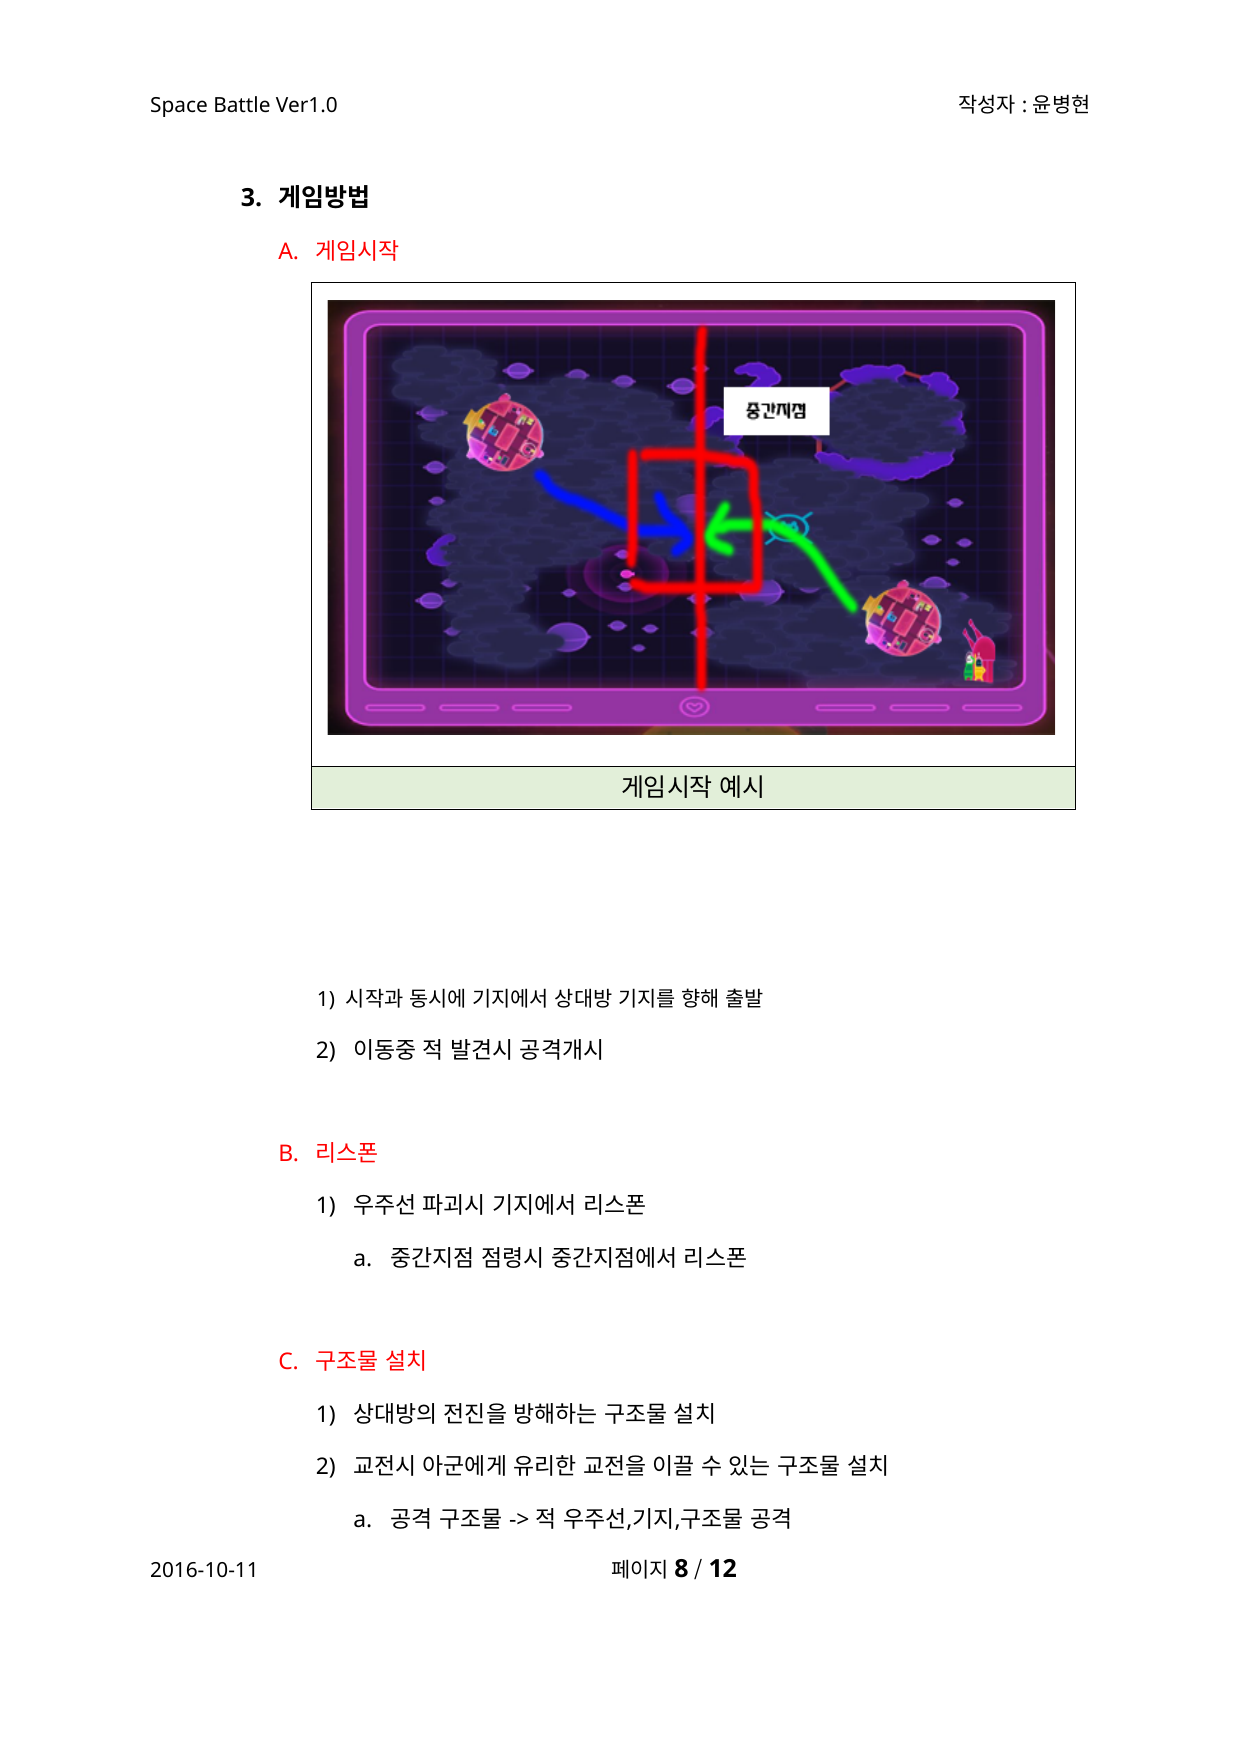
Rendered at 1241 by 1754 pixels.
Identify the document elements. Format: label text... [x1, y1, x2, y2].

list 리스폰 [278, 1135, 1090, 1168]
table_cell 게임시작 예시 [312, 767, 1075, 808]
list 구조물 설치 [278, 1343, 1090, 1376]
table_header [312, 283, 1075, 300]
list 중간지점 점령시 중간지점에서 리스폰 [353, 1240, 1090, 1273]
list 게임방법 [241, 177, 1090, 213]
list 공격 구조물 -> 적 우주선,기지,구조물 공격 [353, 1501, 1090, 1534]
list 게임시작 [278, 233, 1090, 266]
list 상대방의 전진을 방해하는 구조물 설치 [316, 1396, 1090, 1429]
text 1) 시작과 동시에 기지에서 상대방 기지를 향해 출발 [150, 982, 1090, 1013]
list 우주선 파괴시 기지에서 리스폰 [316, 1187, 1090, 1221]
table_header [312, 735, 1075, 766]
list 교전시 아군에게 유리한 교전을 이끌 수 있는 구조물 설치 [316, 1448, 1090, 1482]
picture [311, 300, 1077, 735]
list 이동중 적 발견시 공격개시 [316, 1032, 1090, 1065]
